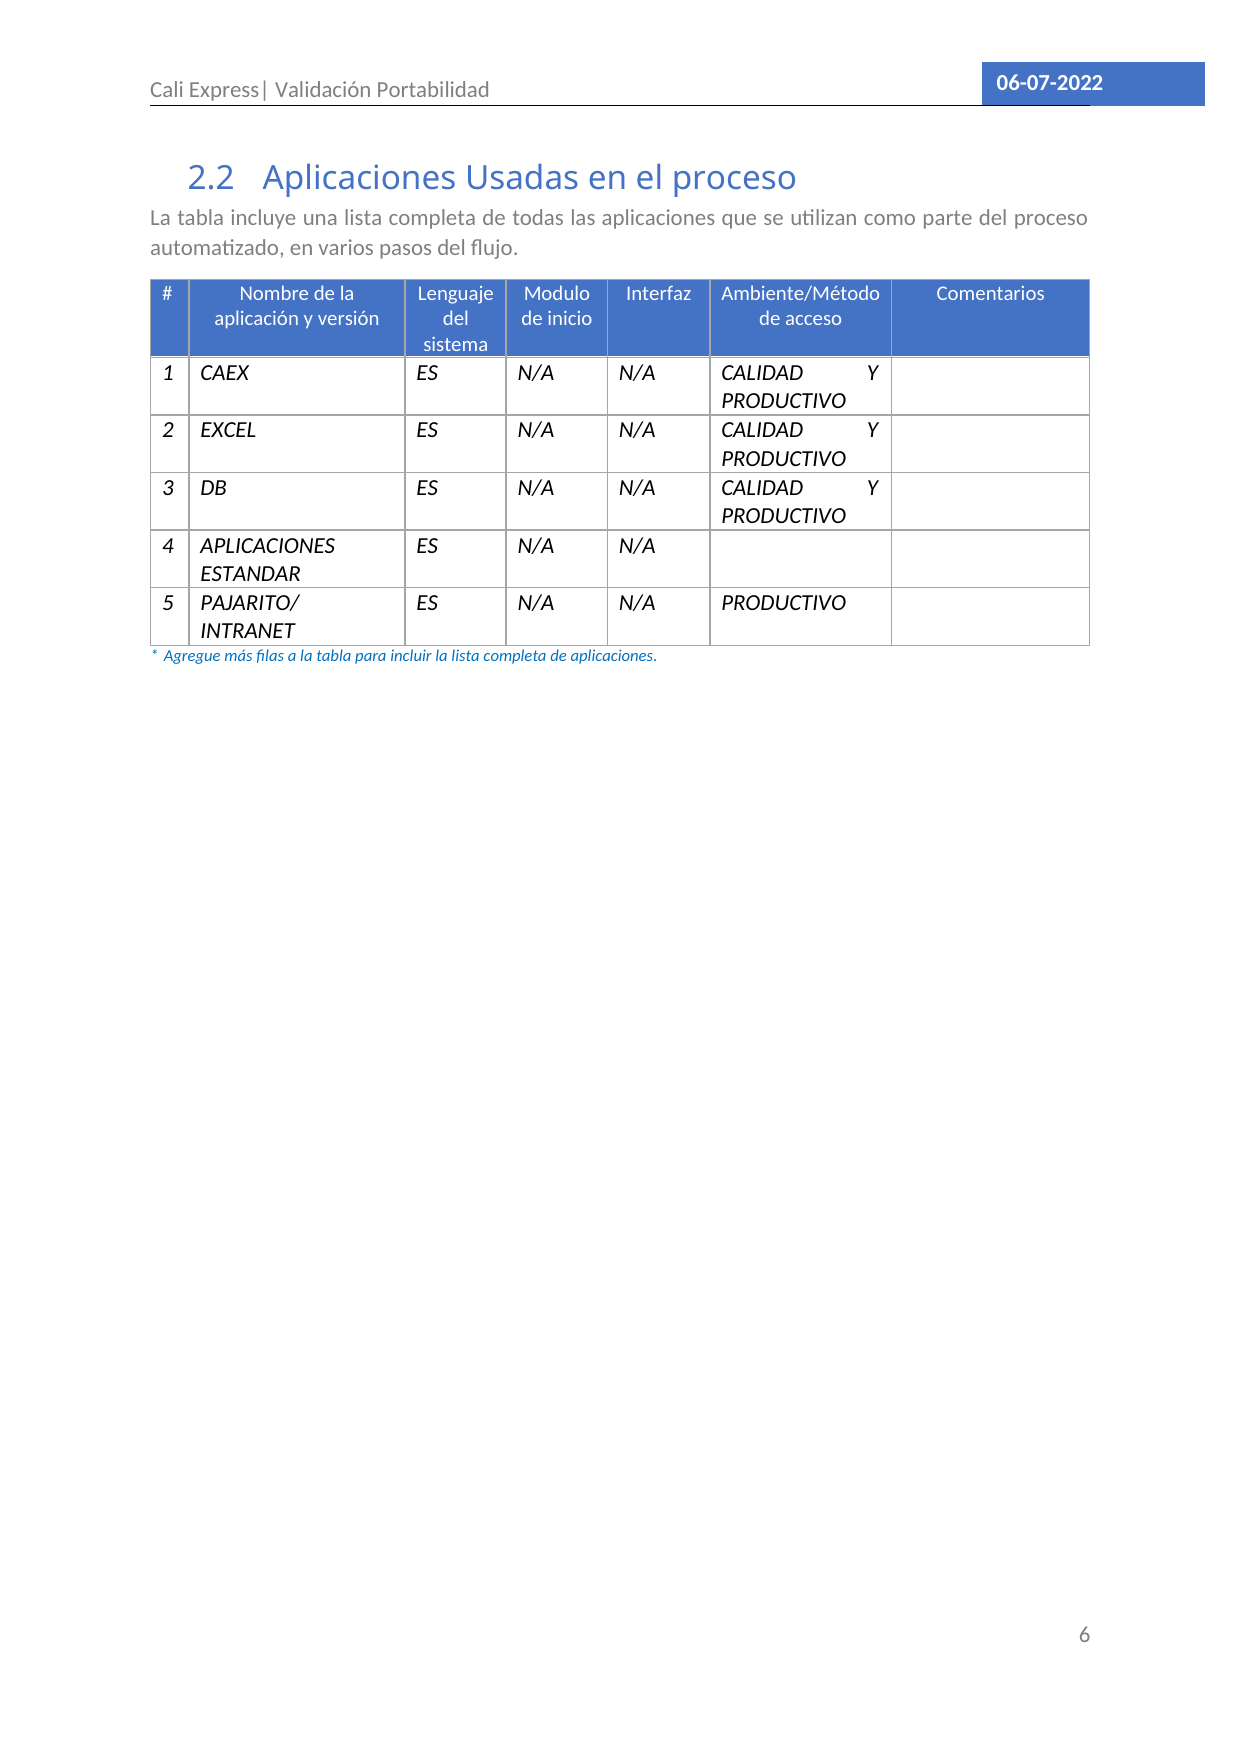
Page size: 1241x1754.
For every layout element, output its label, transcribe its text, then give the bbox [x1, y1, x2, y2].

table_cell ES [406, 416, 505, 472]
table_cell CAEX [190, 358, 404, 414]
table_cell 5 [151, 588, 188, 644]
table_cell CALIDAD Y PRODUCTIVO [711, 473, 891, 529]
table_header Ambiente/Método de acceso [711, 280, 891, 356]
table_cell ES [406, 531, 505, 587]
table_cell [892, 358, 1089, 414]
table_cell N/A [608, 588, 709, 644]
table_cell [892, 416, 1089, 472]
table_cell ES [406, 358, 505, 414]
table_header Comentarios [892, 280, 1089, 356]
table_cell N/A [507, 531, 607, 587]
table_cell PRODUCTIVO [711, 588, 891, 644]
table_header Modulo de inicio [507, 280, 607, 356]
table_cell DB [190, 473, 404, 529]
table_cell 3 [151, 473, 188, 529]
table_cell N/A [507, 416, 607, 472]
table_header Lenguaje del sistema [406, 280, 505, 356]
table_cell PAJARITO/INTRANET [190, 588, 404, 644]
table_cell N/A [608, 358, 709, 414]
table_cell N/A [507, 588, 607, 644]
table_cell ES [406, 588, 505, 644]
table_cell CALIDAD Y PRODUCTIVO [711, 416, 891, 472]
table_cell N/A [507, 473, 607, 529]
table_cell CALIDAD Y PRODUCTIVO [711, 358, 891, 414]
table_cell [892, 531, 1089, 587]
table_header # [151, 280, 188, 356]
text * Agregue más filas a la tabla para incluir la lista completa de aplicaciones. [150, 646, 1090, 666]
table_cell [892, 588, 1089, 644]
table_cell APLICACIONES ESTANDAR [190, 531, 404, 587]
table_cell 4 [151, 531, 188, 587]
table_header Nombre de la aplicación y versión [190, 280, 404, 356]
table_header Interfaz [608, 280, 709, 356]
table_cell ES [406, 473, 505, 529]
table_cell 2 [151, 416, 188, 472]
table_cell 1 [151, 358, 188, 414]
subtitle Aplicaciones Usadas en el proceso [187, 154, 1090, 199]
table_cell EXCEL [190, 416, 404, 472]
table_cell [892, 473, 1089, 529]
table_cell N/A [608, 531, 709, 587]
table_cell [711, 531, 891, 587]
table_cell N/A [507, 358, 607, 414]
text La tabla incluye una lista completa de todas las aplicaciones que se utilizan como parte del proceso automatizado, en varios pasos del flujo. [150, 203, 1090, 261]
table_cell N/A [608, 416, 709, 472]
table_cell N/A [608, 473, 709, 529]
